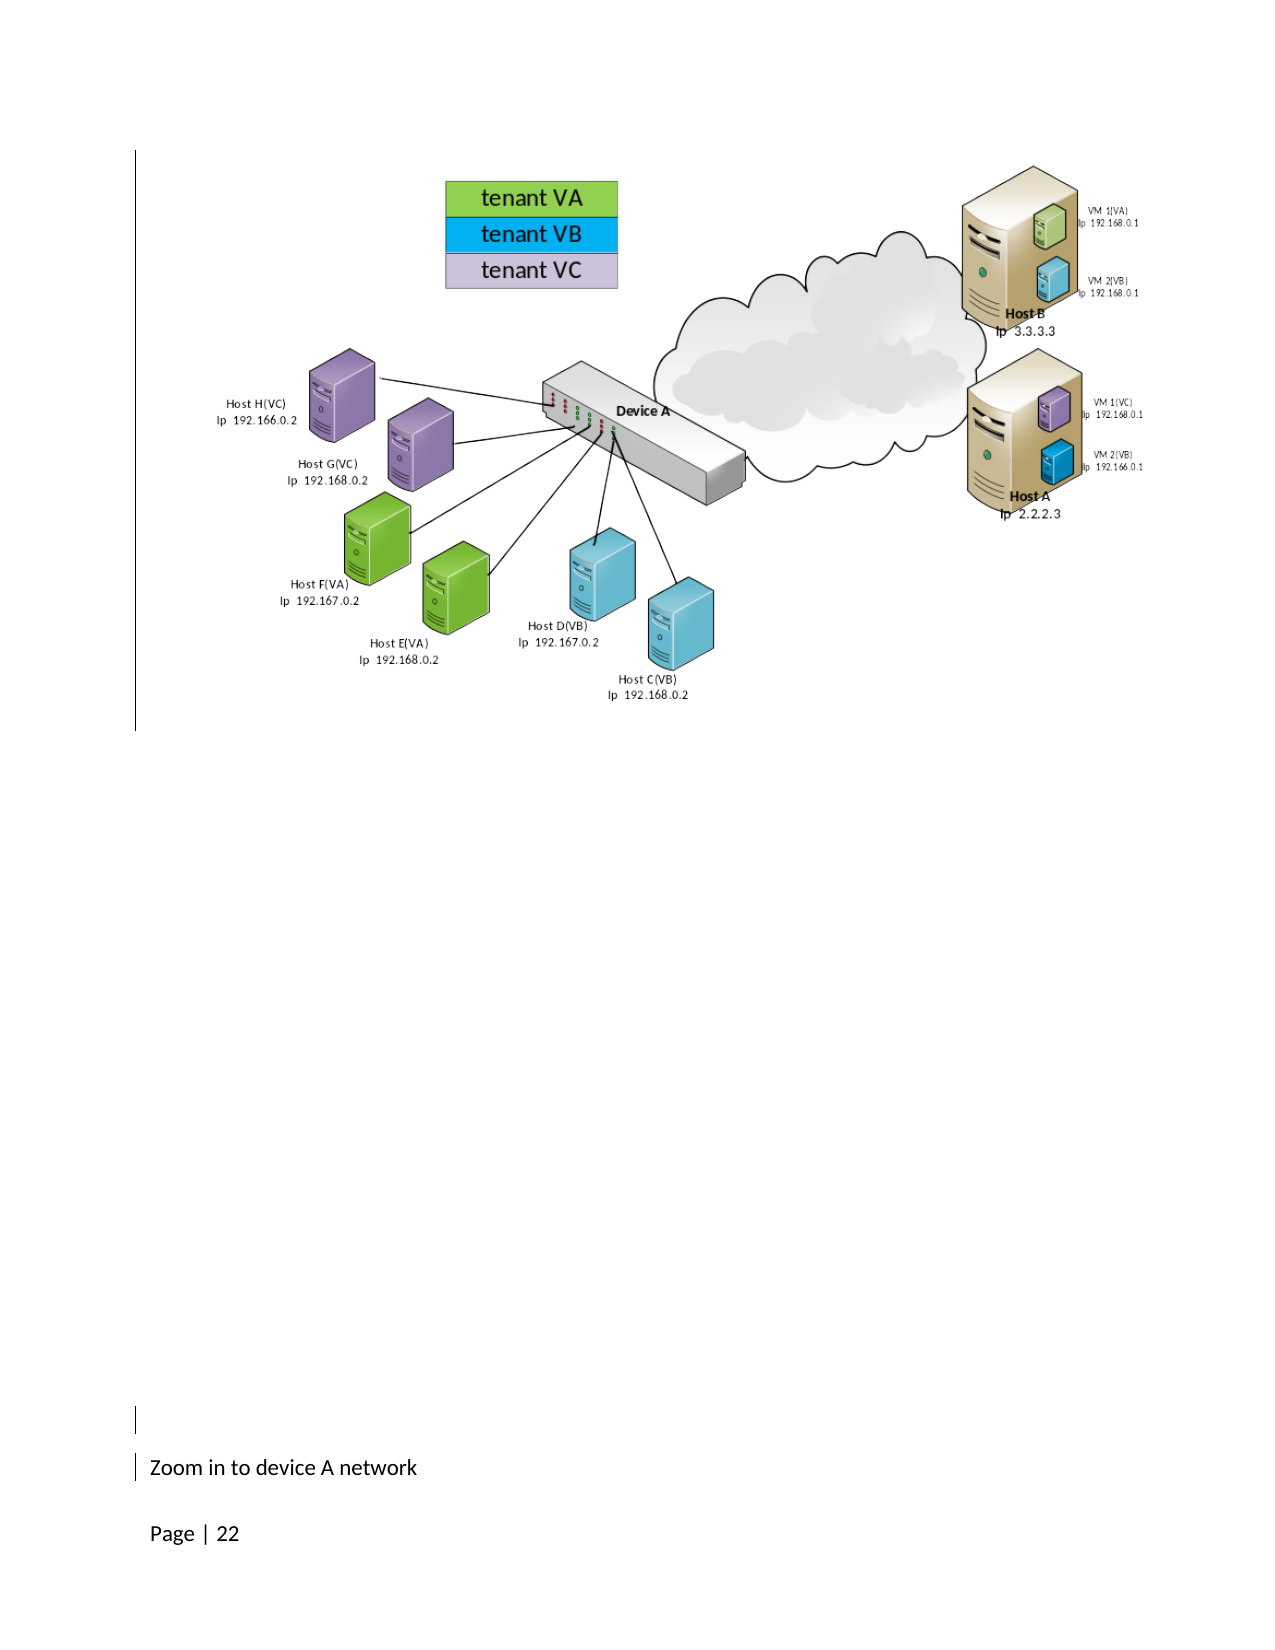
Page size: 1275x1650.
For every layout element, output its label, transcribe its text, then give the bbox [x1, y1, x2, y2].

text Zoom in to device A network [150, 1453, 1125, 1481]
